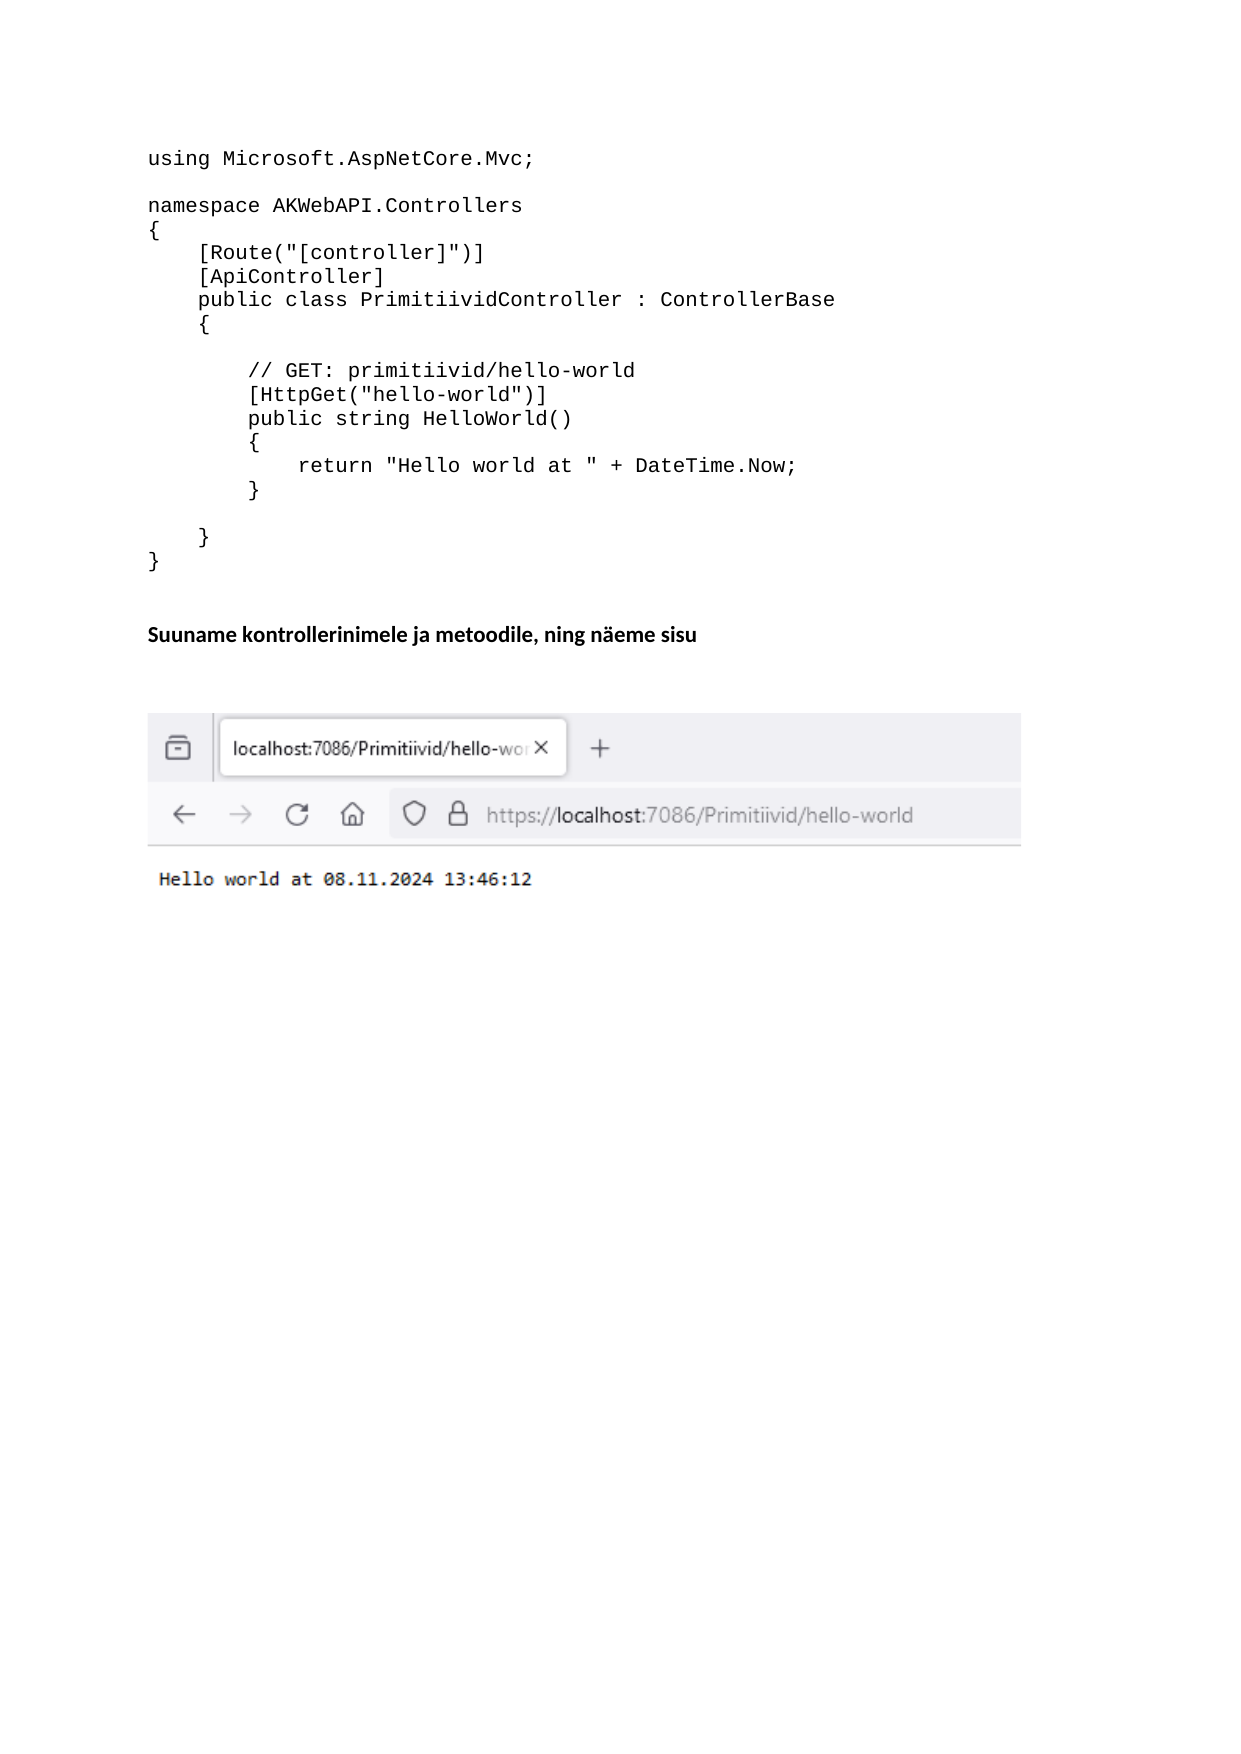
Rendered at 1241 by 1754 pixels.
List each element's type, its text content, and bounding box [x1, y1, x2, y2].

text Suuname kontrollerinimele ja metoodile, ning näeme sisu [148, 620, 1093, 648]
text using Microsoft.AspNetCore.Mvc; [148, 148, 1093, 171]
text { [148, 431, 1093, 455]
text // GET: primitiivid/hello-world [148, 360, 1093, 384]
text { [148, 218, 1093, 242]
text { [148, 313, 1093, 337]
text [Route("[controller]")] [148, 242, 1093, 266]
text namespace AKWebAPI.Controllers [148, 195, 1093, 218]
text [HttpGet("hello-world")] [148, 384, 1093, 408]
text } [148, 526, 1093, 549]
text return "Hello world at " + DateTime.Now; [148, 455, 1093, 479]
text public class PrimitiividController : ControllerBase [148, 289, 1093, 313]
text } [148, 479, 1093, 502]
text public string HelloWorld() [148, 408, 1093, 431]
picture [147, 713, 1022, 950]
text [ApiController] [148, 266, 1093, 289]
text } [148, 549, 1093, 573]
